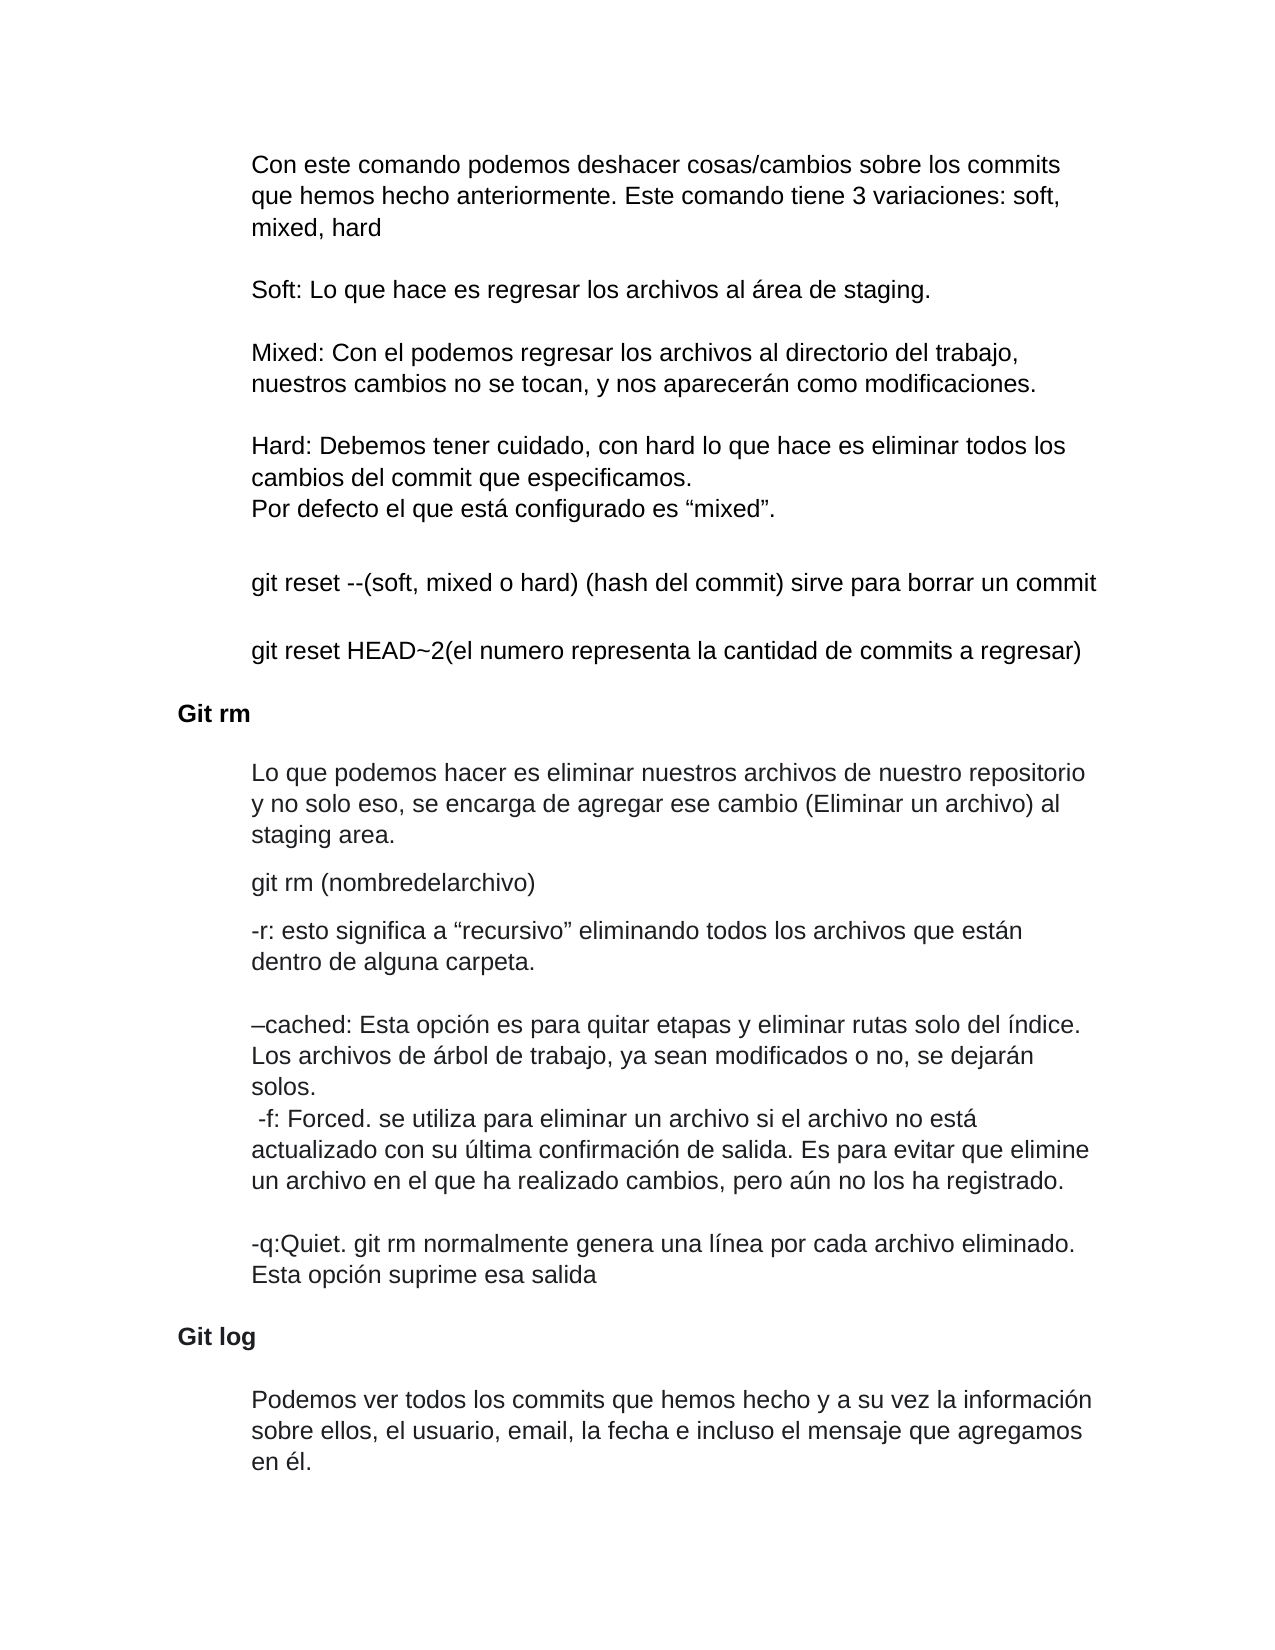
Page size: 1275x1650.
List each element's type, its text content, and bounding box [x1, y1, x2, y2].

text git rm (nombredelarchivo) [251, 866, 1098, 897]
text -r: esto significa a “recursivo” eliminando todos los archivos que están dentro de alguna carpeta. [251, 914, 1098, 976]
text Podemos ver todos los commits que hemos hecho y a su vez la información sobre ellos, el usuario, email, la fecha e incluso el mensaje que agregamos en él. [251, 1382, 1098, 1476]
text -q:Quiet. git rm normalmente genera una línea por cada archivo eliminado. Esta opción suprime esa salida [251, 1226, 1098, 1289]
text –cached: Esta opción es para quitar etapas y eliminar rutas solo del índice. Los archivos de árbol de trabajo, ya sean modificados o no, se dejarán solos. [251, 1007, 1098, 1101]
text Por defecto el que está configurado es “mixed”. [251, 491, 1098, 523]
text Lo que podemos hacer es eliminar nuestros archivos de nuestro repositorio y no solo eso, se encarga de agregar ese cambio (Eliminar un archivo) al staging area. [251, 755, 1098, 849]
text Con este comando podemos deshacer cosas/cambios sobre los commits que hemos hecho anteriormente. Este comando tiene 3 variaciones: soft, mixed, hard [251, 148, 1098, 241]
text Soft: Lo que hace es regresar los archivos al área de staging. [251, 273, 1098, 304]
text git reset HEAD~2(el numero representa la cantidad de commits a regresar) [251, 633, 1098, 665]
text git reset --(soft, mixed o hard) (hash del commit) sirve para borrar un commit [251, 566, 1098, 597]
text Git log [177, 1320, 1098, 1351]
text Git rm [177, 696, 1098, 727]
text Mixed: Con el podemos regresar los archivos al directorio del trabajo, nuestros cambios no se tocan, y nos aparecerán como modificaciones. [251, 335, 1098, 398]
text Hard: Debemos tener cuidado, con hard lo que hace es eliminar todos los cambios del commit que especificamos. [251, 429, 1098, 491]
